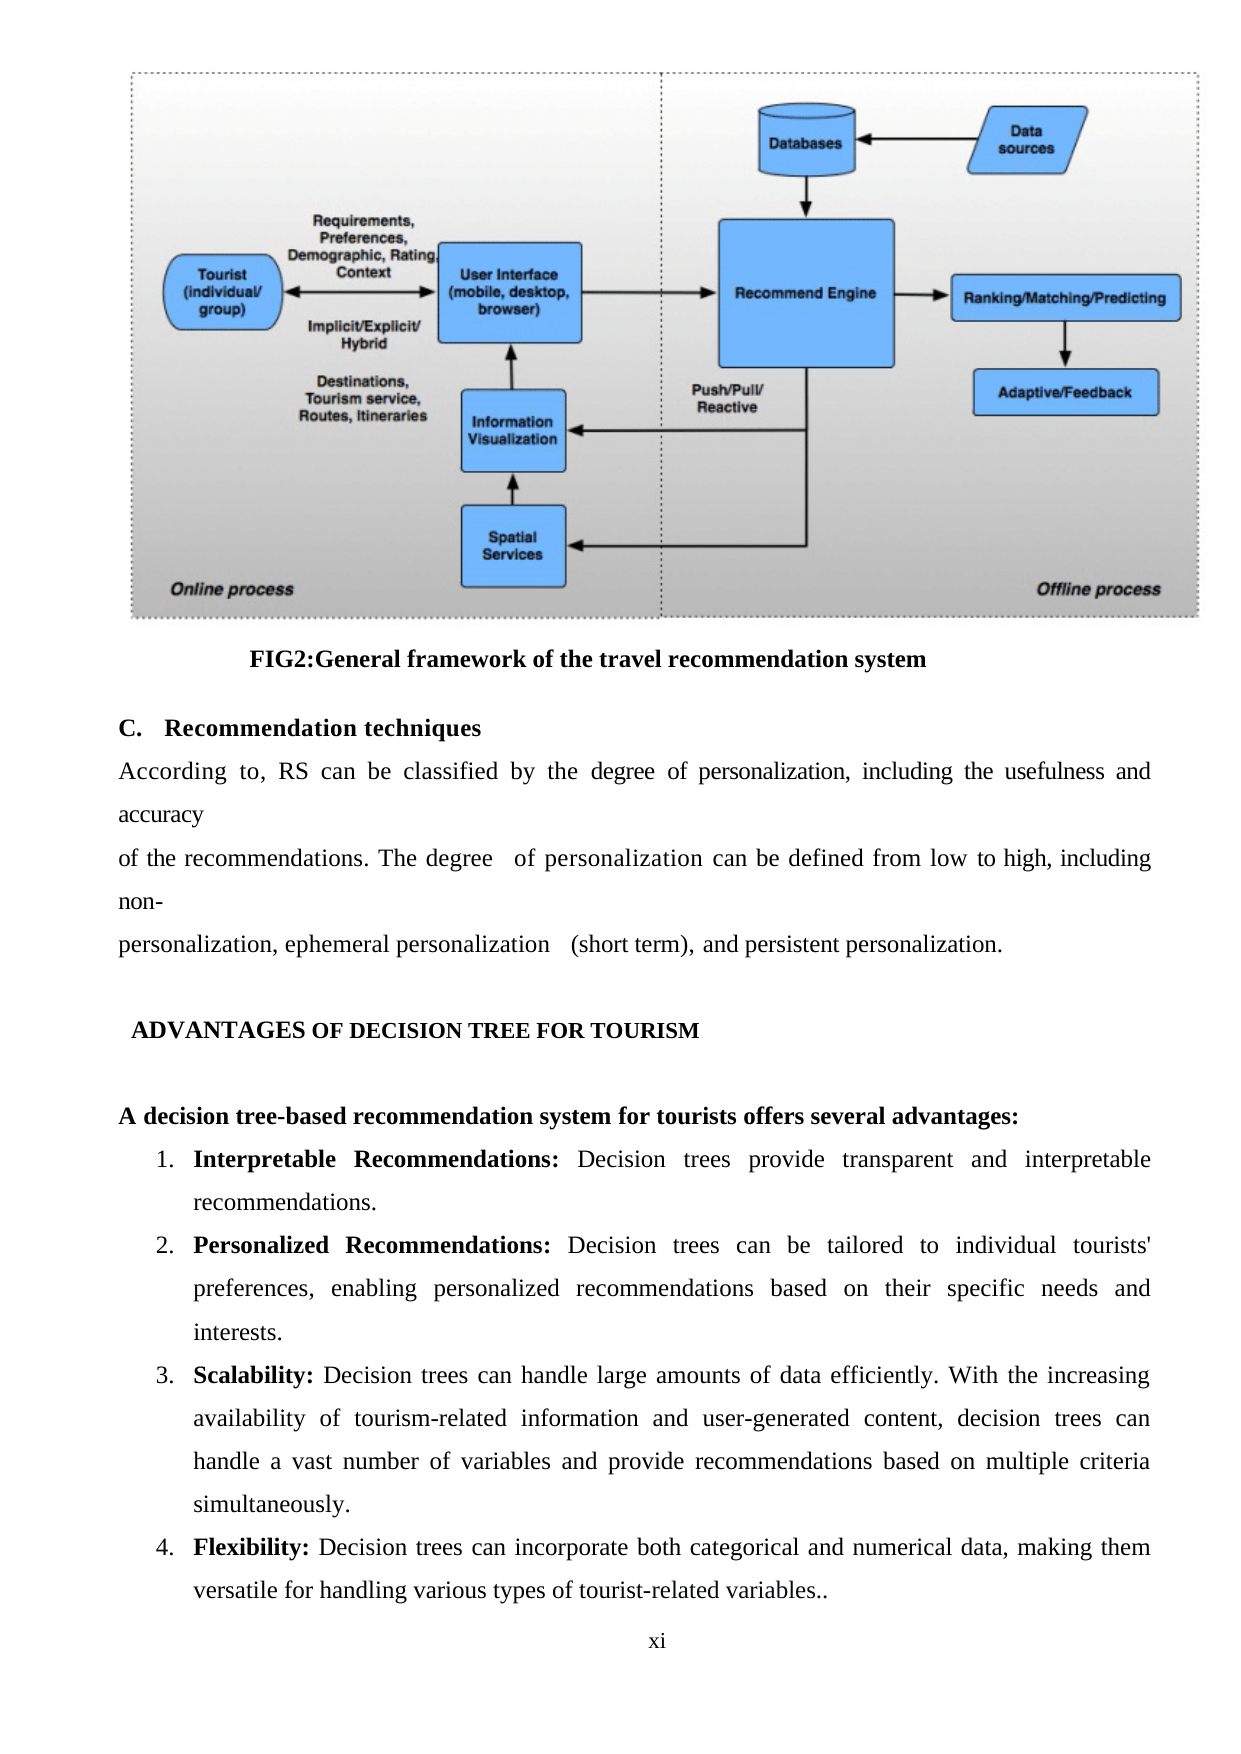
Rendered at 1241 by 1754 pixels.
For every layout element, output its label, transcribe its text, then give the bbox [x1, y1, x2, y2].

picture [118, 59, 1211, 631]
list Flexibility: Decision trees can incorporate both categorical and numerical data, making them versatile for handling various types of tourist-related variables.. [156, 1532, 1152, 1604]
list ​Personalized Recommendations: Decision trees can be tailored to individual tourists' preferences, enabling personalized recommendations based on their specific needs and interests. [156, 1230, 1152, 1345]
text According to, RS can be classified by the degree of personalization, including the usefulness and accuracy [118, 756, 1152, 828]
text FIG2:General framework of the travel recommendation system [118, 644, 1152, 673]
text A ​decision tree-based recommendation system for ​tourists offers several advantages: [118, 1101, 1152, 1130]
list ​Scalability: Decision trees can handle large amounts of data efficiently. With the increasing availability of tourism-related information and user-generated content, decision trees can handle a vast number of variables and provide recommendations based on multiple criteria simultaneously. [156, 1360, 1152, 1518]
text C. Recommendation techniques [118, 713, 1152, 742]
list ​Interpretable Recommendations: Decision trees provide transparent and interpretable recommendations. [156, 1144, 1152, 1216]
text of the recommendations. The degree of personalization can be defined from low to high, including non- [118, 843, 1152, 914]
text personalization, ephemeral personalization (short term), and persistent personalization. [118, 929, 1152, 958]
text ADVANTAGES OF DECISION TREE FOR TOURISM [118, 1015, 1152, 1044]
